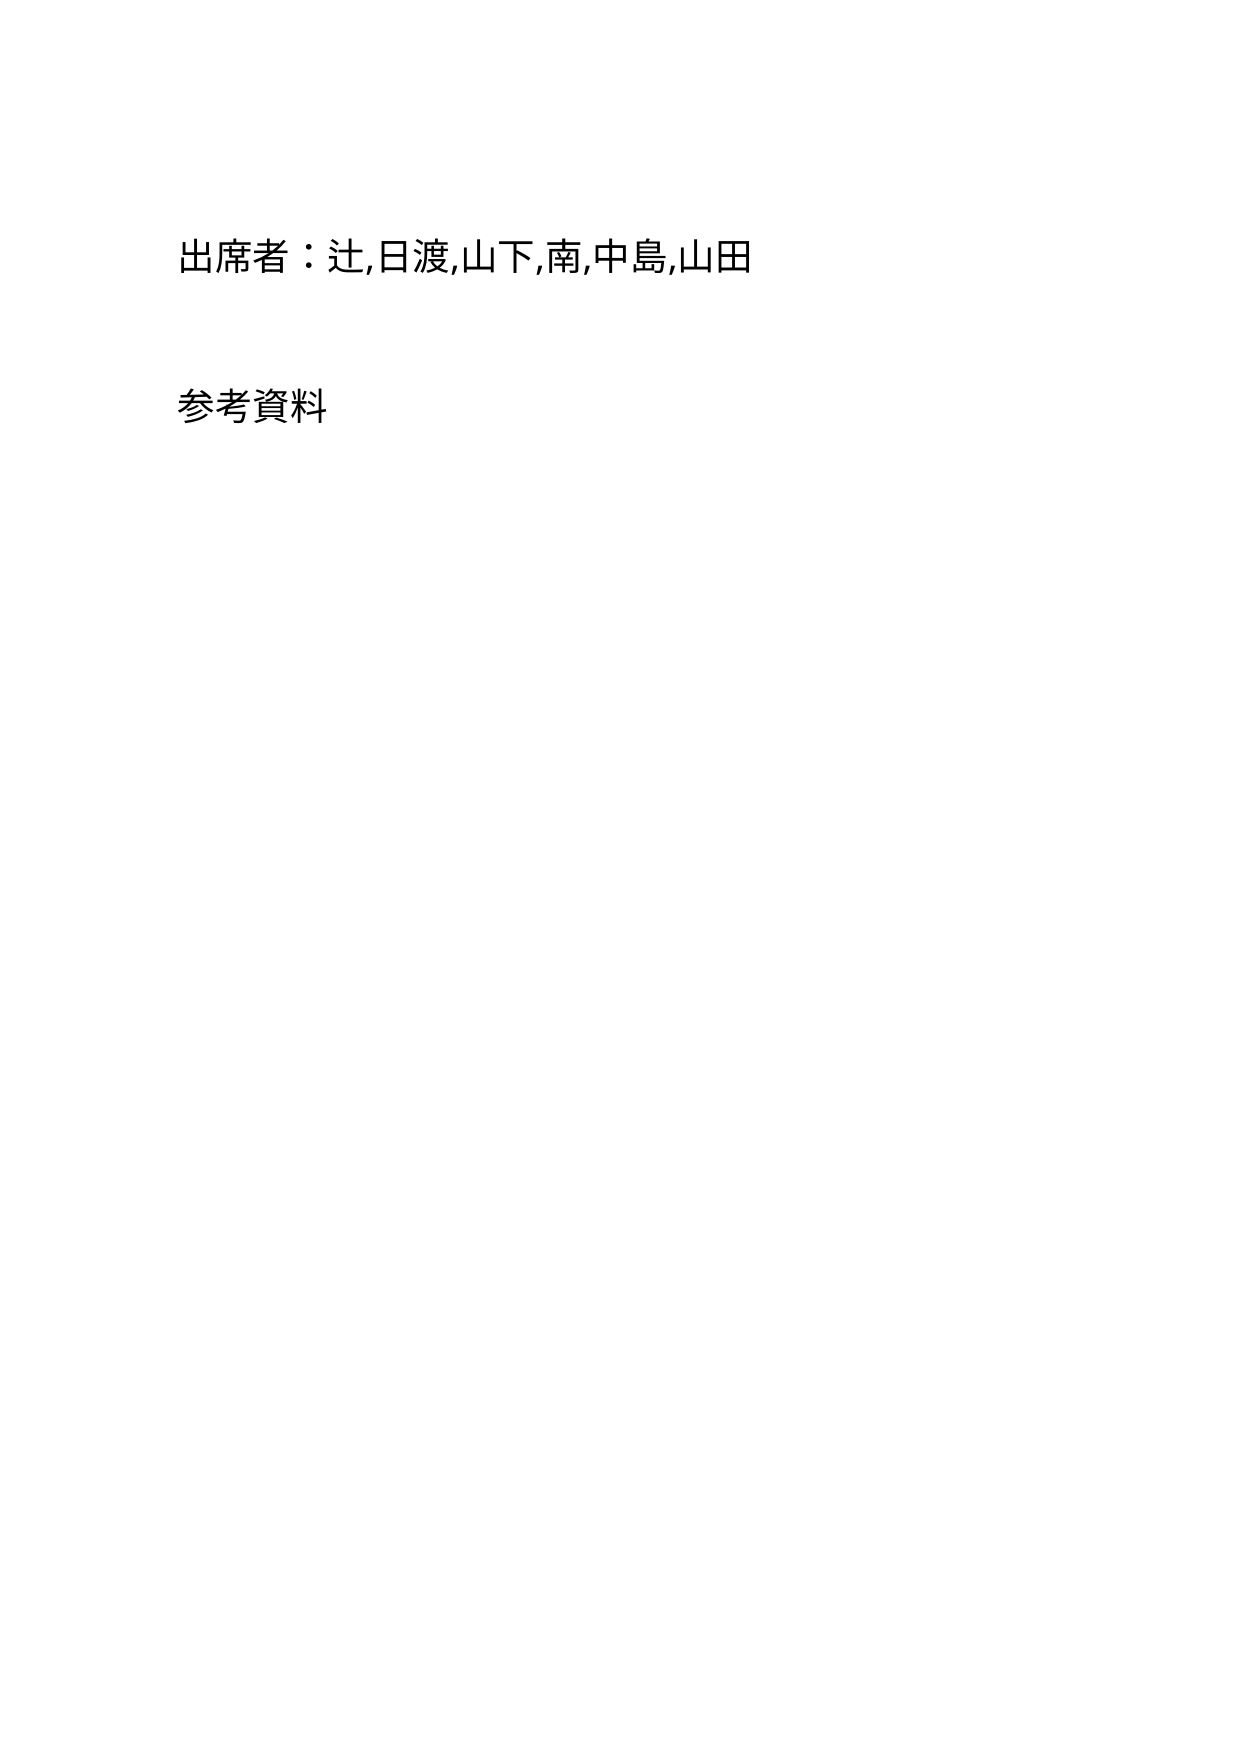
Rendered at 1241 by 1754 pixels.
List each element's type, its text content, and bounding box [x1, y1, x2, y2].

text 参考資料 [177, 367, 1063, 442]
text 出席者：辻,日渡,山下,南,中島,山田 [177, 217, 1063, 292]
